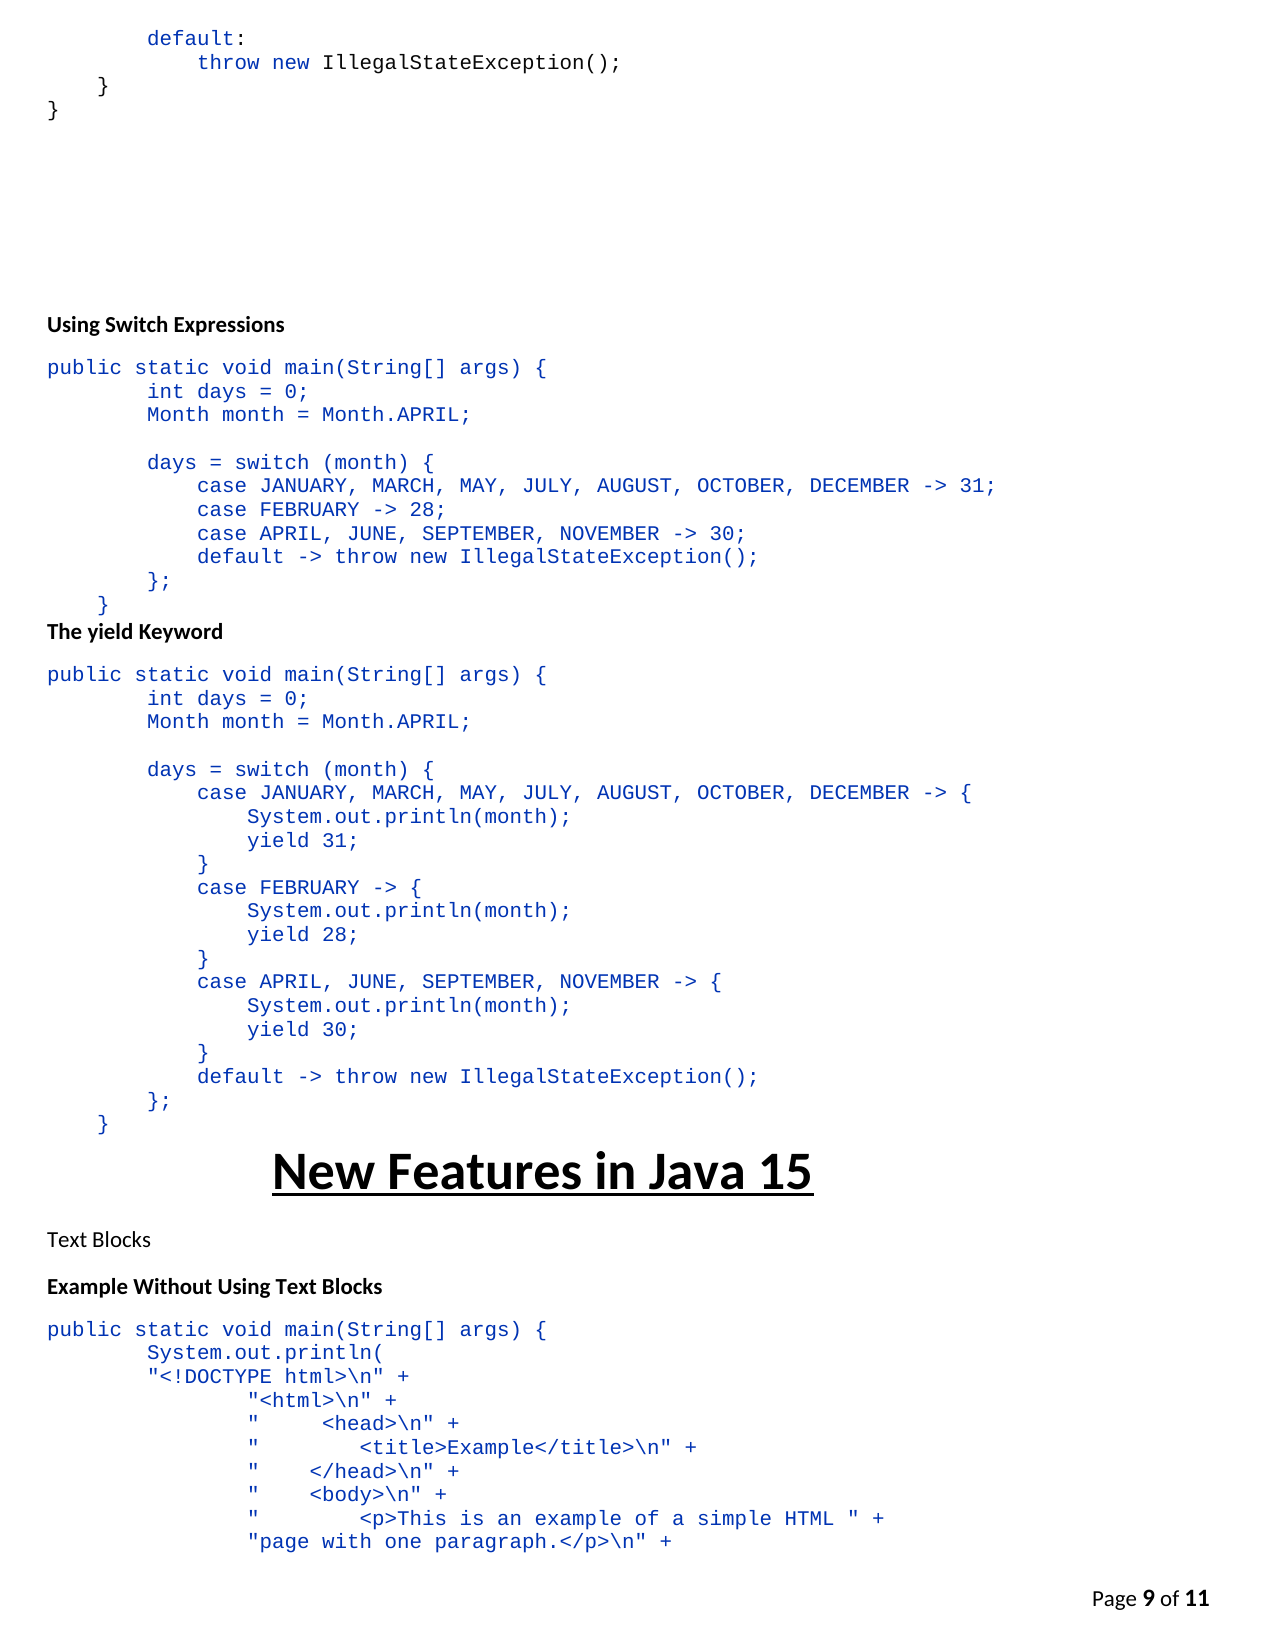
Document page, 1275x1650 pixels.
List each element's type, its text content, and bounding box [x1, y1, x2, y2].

text " <p>This is an example of a simple HTML " + [47, 1508, 1209, 1532]
text " <title>Example</title>\n" + [47, 1437, 1209, 1461]
text days = switch (month) { [47, 452, 1209, 475]
text System.out.println(month); [47, 901, 1209, 924]
text }; [47, 1090, 1209, 1113]
text } [47, 853, 1209, 877]
text }; [47, 570, 1209, 593]
text case FEBRUARY -> 28; [47, 499, 1209, 523]
text case APRIL, JUNE, SEPTEMBER, NOVEMBER -> 30; [47, 523, 1209, 546]
text "<!DOCTYPE html>\n" + [47, 1366, 1209, 1390]
text Month month = Month.APRIL; [47, 711, 1209, 735]
text "<html>\n" + [47, 1390, 1209, 1413]
text public static void main(String[] args) { [47, 357, 1209, 381]
text public static void main(String[] args) { [47, 1319, 1209, 1342]
text case JANUARY, MARCH, MAY, JULY, AUGUST, OCTOBER, DECEMBER -> { [47, 782, 1209, 806]
text case JANUARY, MARCH, MAY, JULY, AUGUST, OCTOBER, DECEMBER -> 31; [47, 475, 1209, 499]
text Month month = Month.APRIL; [47, 404, 1209, 428]
text days = switch (month) { [47, 759, 1209, 782]
text Example Without Using Text Blocks [47, 1272, 1209, 1300]
text New Features in Java 15 [272, 1137, 1209, 1203]
text " <head>\n" + [47, 1413, 1209, 1437]
text default -> throw new IllegalStateException(); [47, 546, 1209, 570]
text Using Switch Expressions [47, 310, 1209, 338]
text System.out.println(month); [47, 806, 1209, 829]
text "page with one paragraph.</p>\n" + [47, 1532, 1209, 1555]
text System.out.println( [47, 1342, 1209, 1366]
text " <body>\n" + [47, 1484, 1209, 1508]
text case APRIL, JUNE, SEPTEMBER, NOVEMBER -> { [47, 971, 1209, 995]
text int days = 0; [47, 688, 1209, 711]
text int days = 0; [47, 381, 1209, 404]
text " </head>\n" + [47, 1461, 1209, 1484]
text System.out.println(month); [47, 995, 1209, 1019]
text Text Blocks [47, 1225, 1209, 1253]
text default -> throw new IllegalStateException(); [47, 1066, 1209, 1090]
text } [47, 1113, 1209, 1137]
text yield 31; [47, 829, 1209, 853]
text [47, 28, 1209, 123]
text yield 28; [47, 924, 1209, 948]
text case FEBRUARY -> { [47, 877, 1209, 901]
text } [47, 593, 1209, 617]
text yield 30; [47, 1019, 1209, 1042]
text } [47, 1042, 1209, 1066]
text } [47, 948, 1209, 971]
text public static void main(String[] args) { [47, 664, 1209, 688]
text The yield Keyword [47, 617, 1209, 645]
